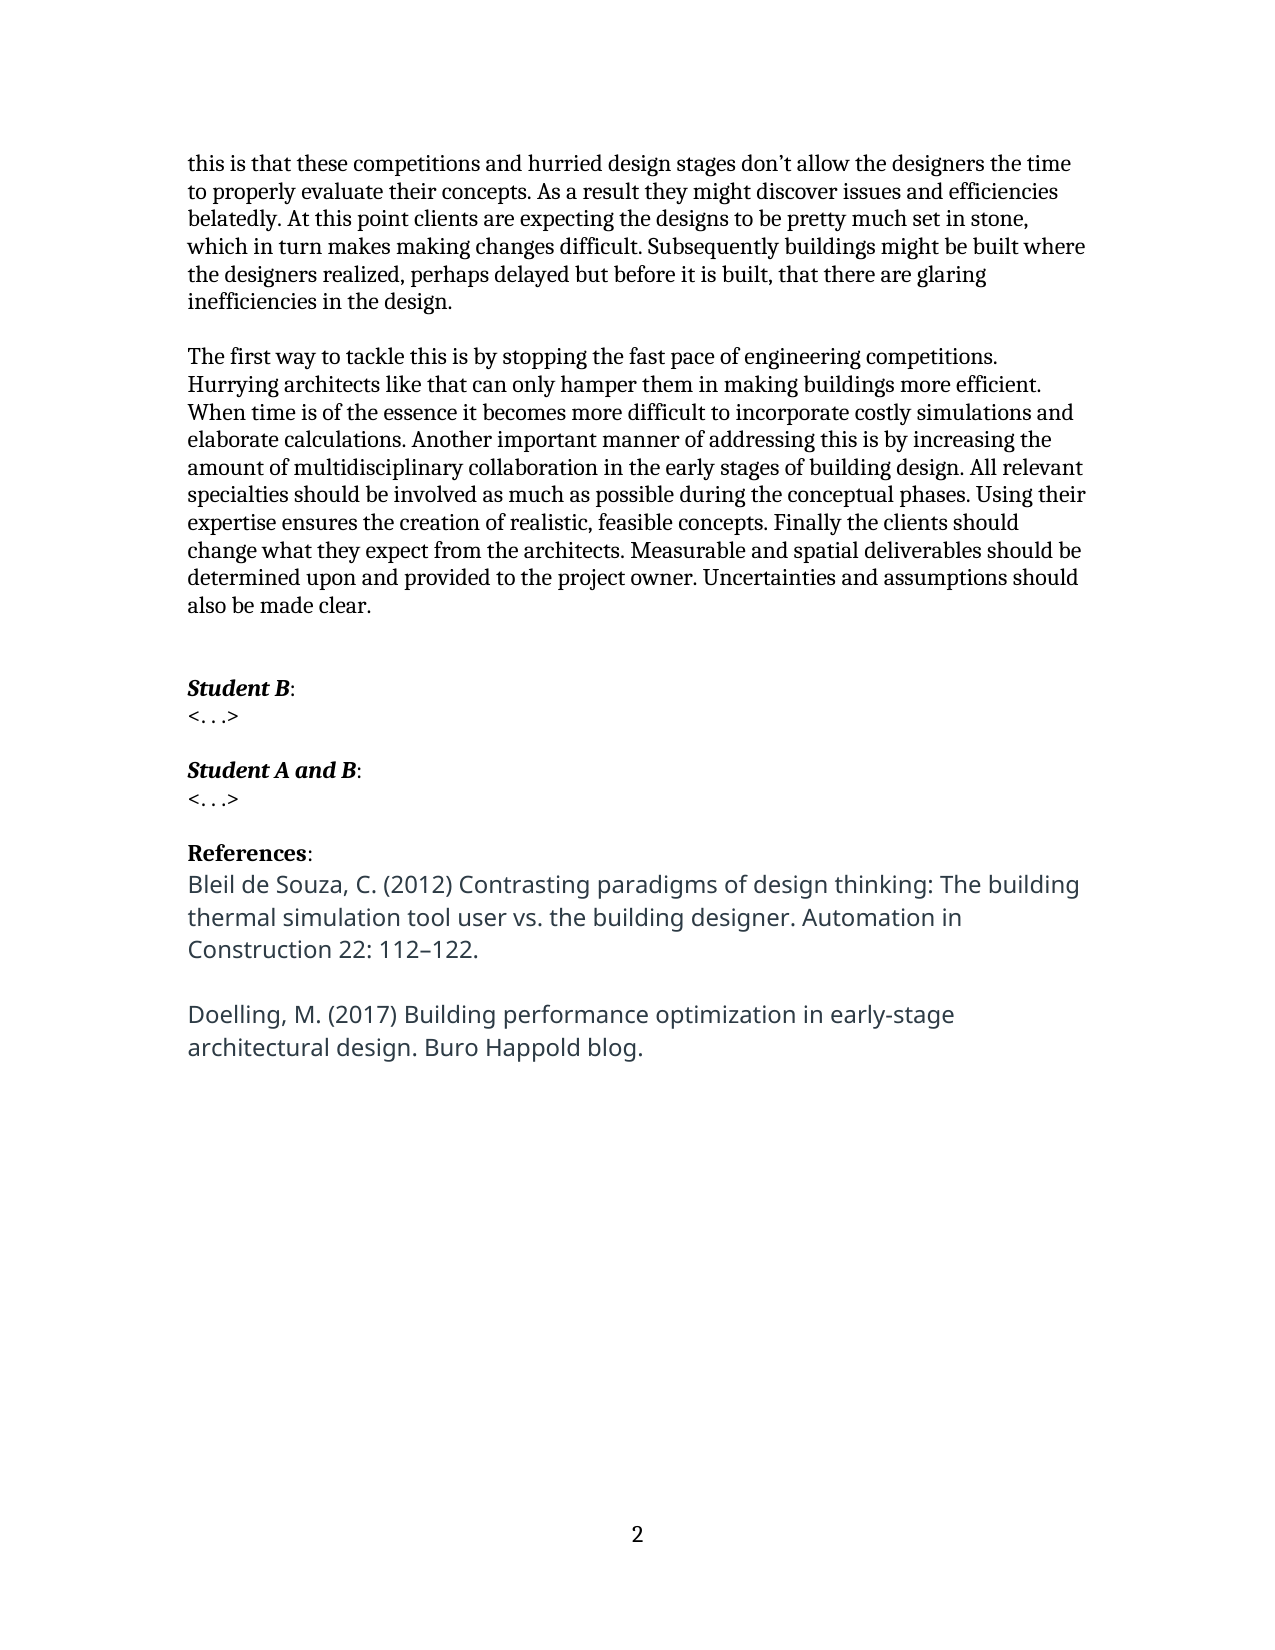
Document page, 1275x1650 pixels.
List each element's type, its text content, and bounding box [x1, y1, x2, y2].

text The first way to tackle this is by stopping the fast pace of engineering competitions. Hurrying architects like that can only hamper them in making buildings more efficient. When time is of the essence it becomes more difficult to incorporate costly simulations and elaborate calculations. Another important manner of addressing this is by increasing the amount of multidisciplinary collaboration in the early stages of building design. All relevant specialties should be involved as much as possible during the conceptual phases. Using their expertise ensures the creation of realistic, feasible concepts. Finally the clients should change what they expect from the architects. Measurable and spatial deliverables should be determined upon and provided to the project owner. Uncertainties and assumptions should also be made clear. [187, 343, 1087, 619]
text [187, 150, 1087, 316]
text Student A and B: [187, 757, 1087, 785]
text <. . .> [187, 785, 1087, 812]
text Bleil de Souza, C. (2012) Contrasting paradigms of design thinking: The building thermal simulation tool user vs. the building designer. Automation in Construction 22: 112–122. [479, 868, 1087, 966]
text References: [187, 840, 1087, 868]
text Doelling, M. (2017) Building performance optimization in early-stage architectural design. Buro Happold blog. [650, 998, 1087, 1063]
text Student B: [187, 674, 1087, 702]
text <. . .> [187, 702, 1087, 730]
